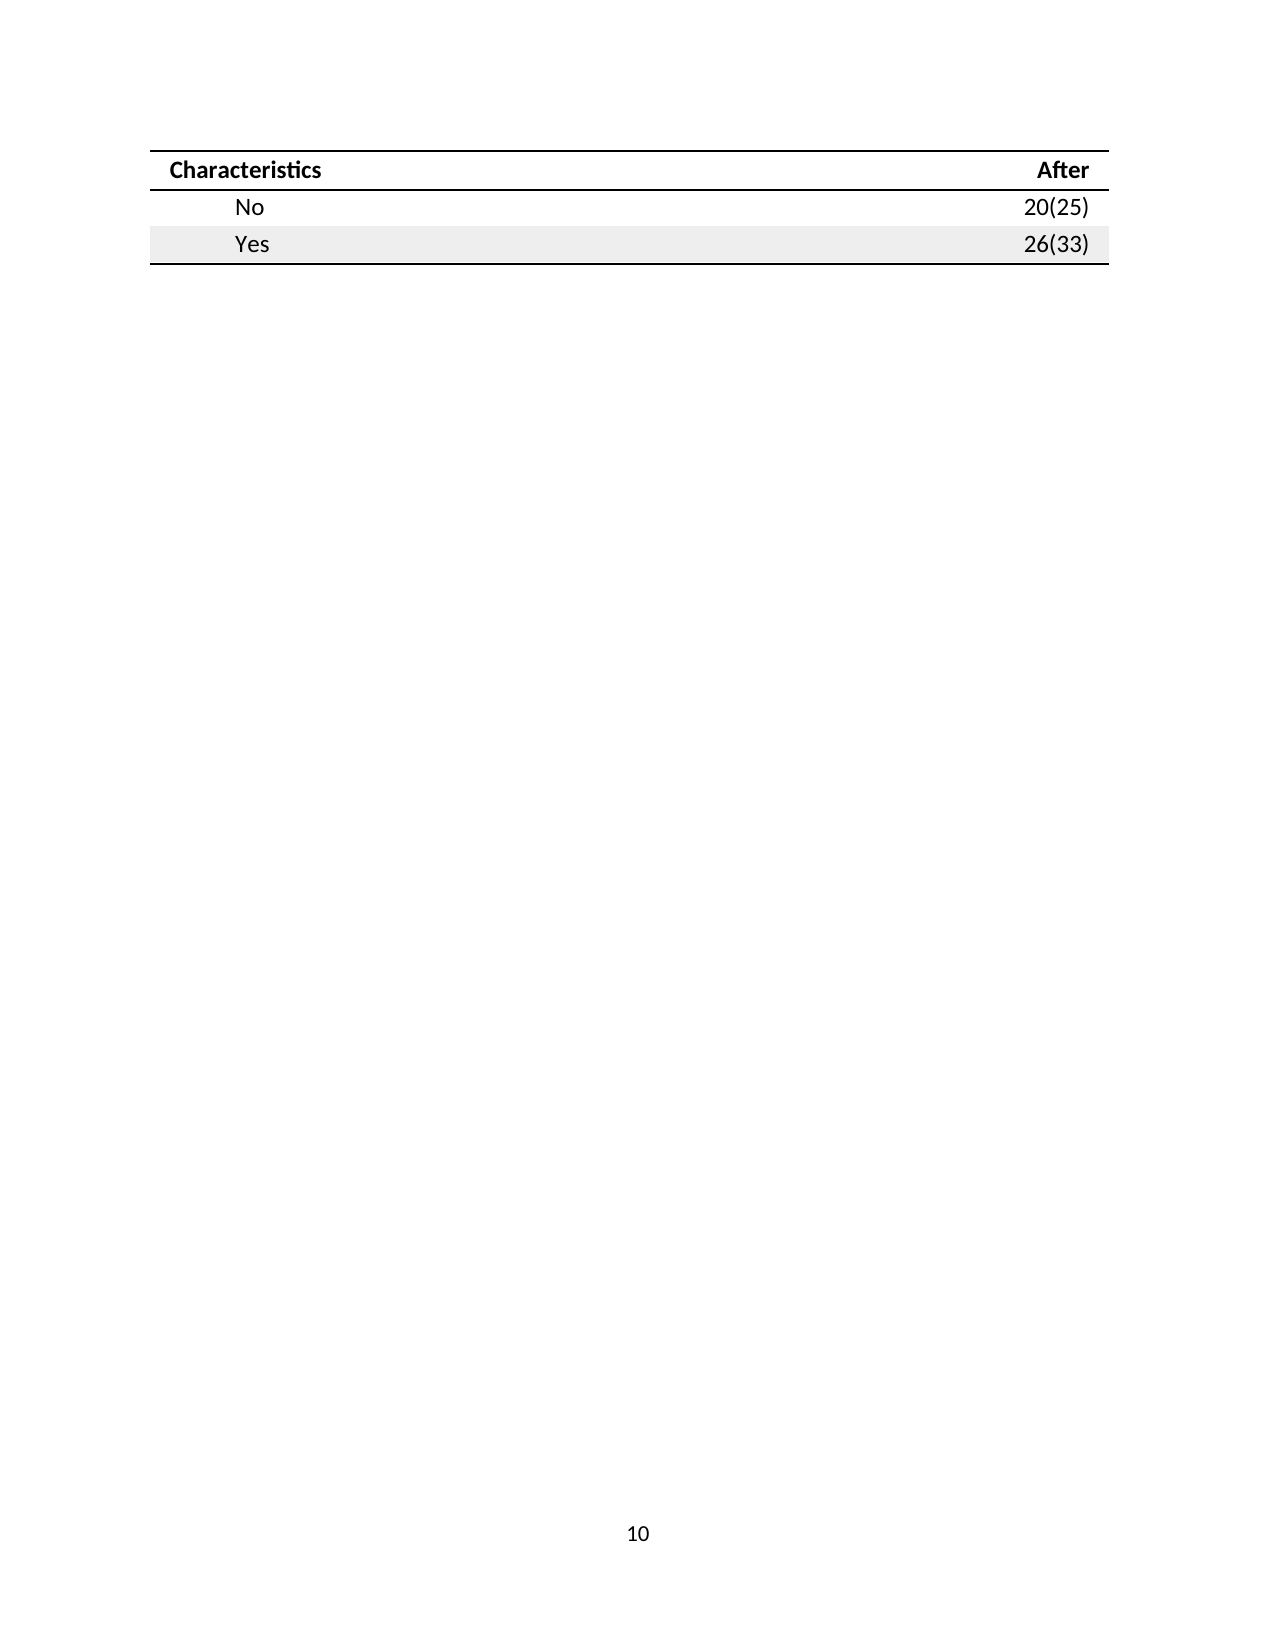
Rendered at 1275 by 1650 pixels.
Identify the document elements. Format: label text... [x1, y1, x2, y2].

table_header After [930, 152, 1109, 189]
table_cell 26(33) [930, 226, 1109, 262]
table_header Characteristics [150, 152, 930, 189]
table_cell Yes [150, 226, 930, 262]
table_cell 20(25) [930, 191, 1109, 226]
table_cell No [150, 191, 930, 226]
